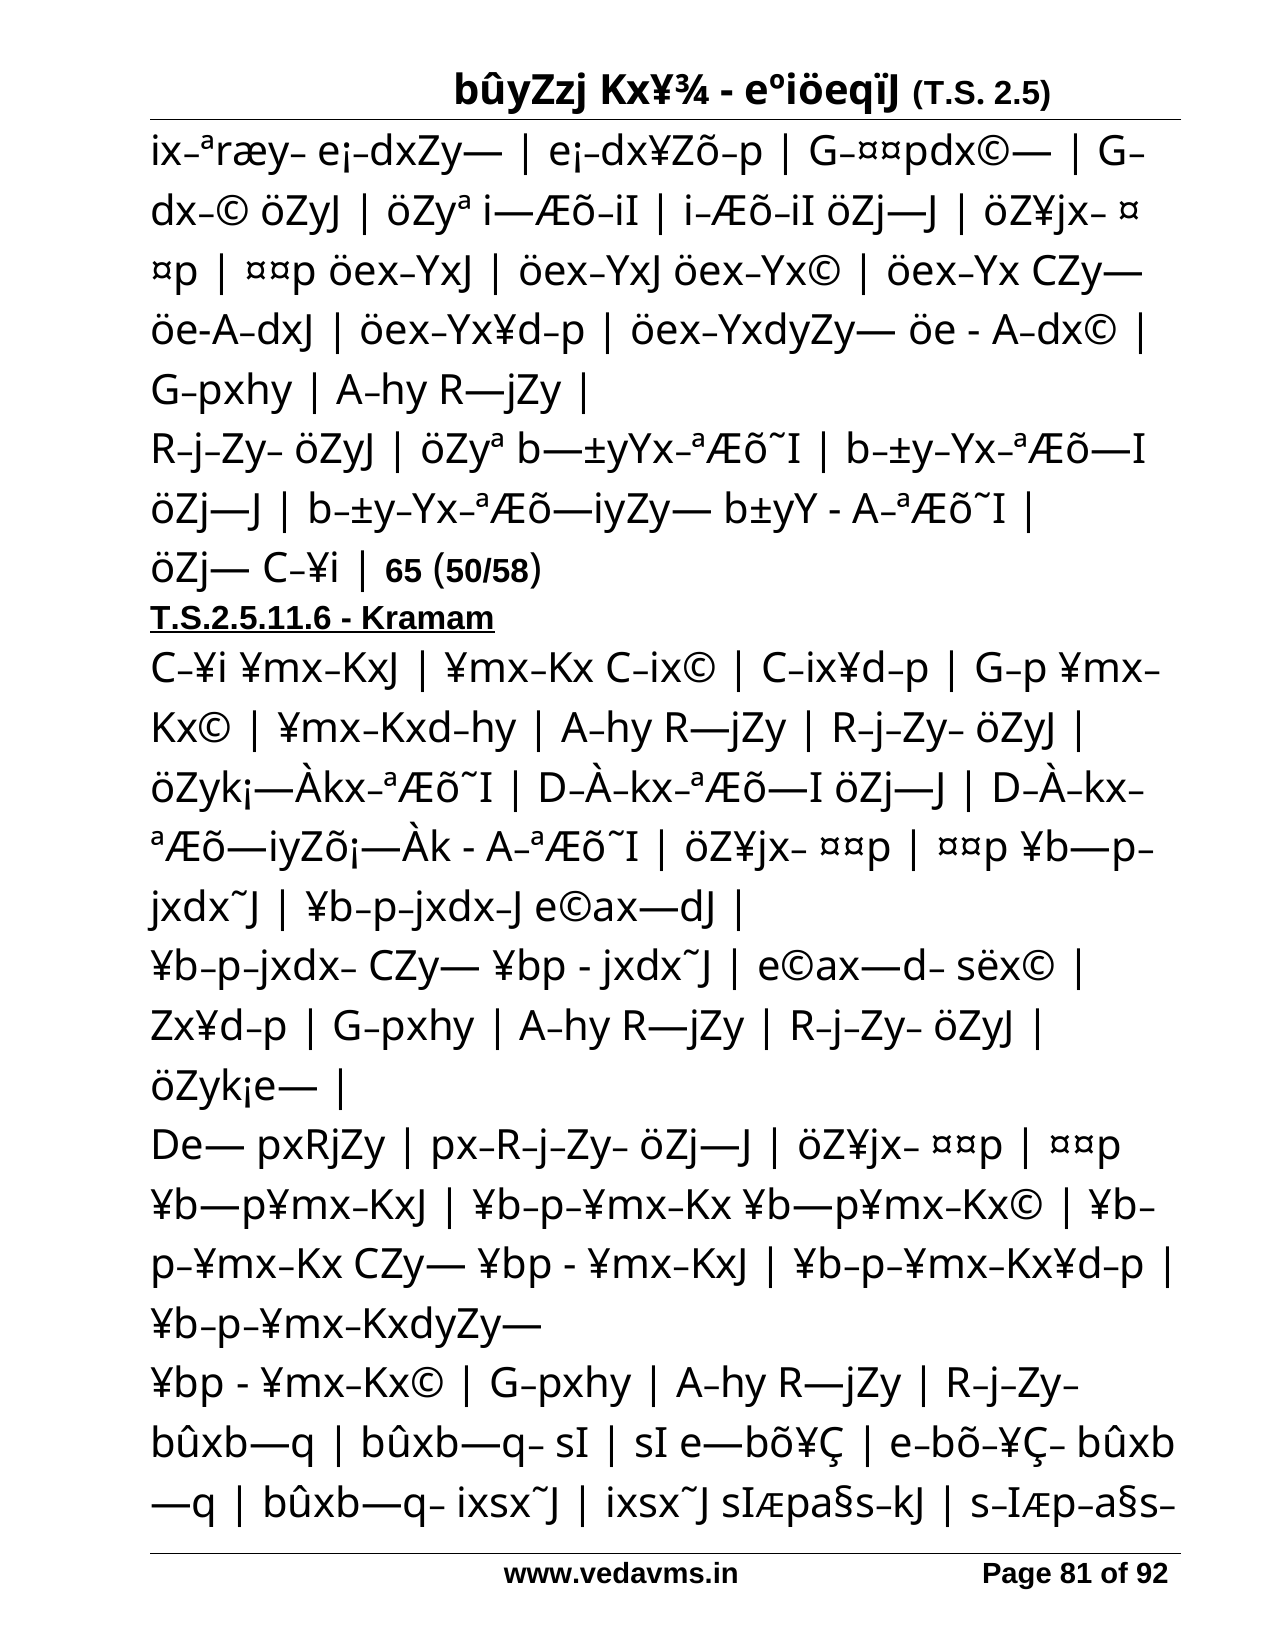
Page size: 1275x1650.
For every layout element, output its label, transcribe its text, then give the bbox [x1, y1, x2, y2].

text öZj—J | b–±y–Yx–ªÆõ—iyZy— b±yY - A–ªÆõ˜I | [150, 479, 1181, 536]
text R–j–Zy– öZyJ | öZyª b—±yYx–ªÆõ˜I | b–±y–Yx–ªÆõ—I [150, 419, 1181, 476]
text ix–ªræy– e¡–dxZy— | e¡–dx¥Zõ–p | G–¤¤pdx©— | G–dx–© öZyJ | öZyª i—Æõ–iI | i–Æõ–iI öZj—J | öZ¥jx– ¤¤p | ¤¤p öex–YxJ | öex–YxJ öex–Yx© | öex–Yx CZy— öe-A–dxJ | öex–Yx¥d–p | öex–YxdyZy— öe - A–dx© | G–pxhy | A–hy R—jZy | [150, 121, 1181, 416]
text ¥b–p–jxdx– CZy— ¥bp - jxdx˜J | e©ax—d– sëx© | [150, 936, 1181, 993]
text Zx¥d–p | G–pxhy | A–hy R—jZy | R–j–Zy– öZyJ | öZyk¡e— | [150, 996, 1181, 1112]
text De— pxRjZy | px–R–j–Zy– öZj—J | öZ¥jx– ¤¤p | ¤¤p [150, 1115, 1181, 1172]
text ¥b—p¥mx–KxJ | ¥b–p–¥mx–Kx ¥b—p¥mx–Kx© | ¥b–p–¥mx–Kx CZy— ¥bp - ¥mx–KxJ | ¥b–p–¥mx–Kx¥d–p | ¥b–p–¥mx–KxdyZy— [150, 1174, 1181, 1350]
text C–¥i ¥mx–KxJ | ¥mx–Kx C–ix© | C–ix¥d–p | G–p ¥mx–Kx© | ¥mx–Kxd–hy | A–hy R—jZy | R–j–Zy– öZyJ | öZyk¡—Àkx–ªÆõ˜I | D–À–kx–ªÆõ—I öZj—J | D–À–kx–ªÆõ—iyZõ¡—Àk - A–ªÆõ˜I | öZ¥jx– ¤¤p | ¤¤p ¥b—p–jxdx˜J | ¥b–p–jxdx–J e©ax—dJ | [150, 638, 1181, 933]
text öZj— C–¥i | 65 (50/58) [150, 538, 1181, 595]
text T.S.2.5.11.6 - Kramam [150, 598, 1150, 636]
